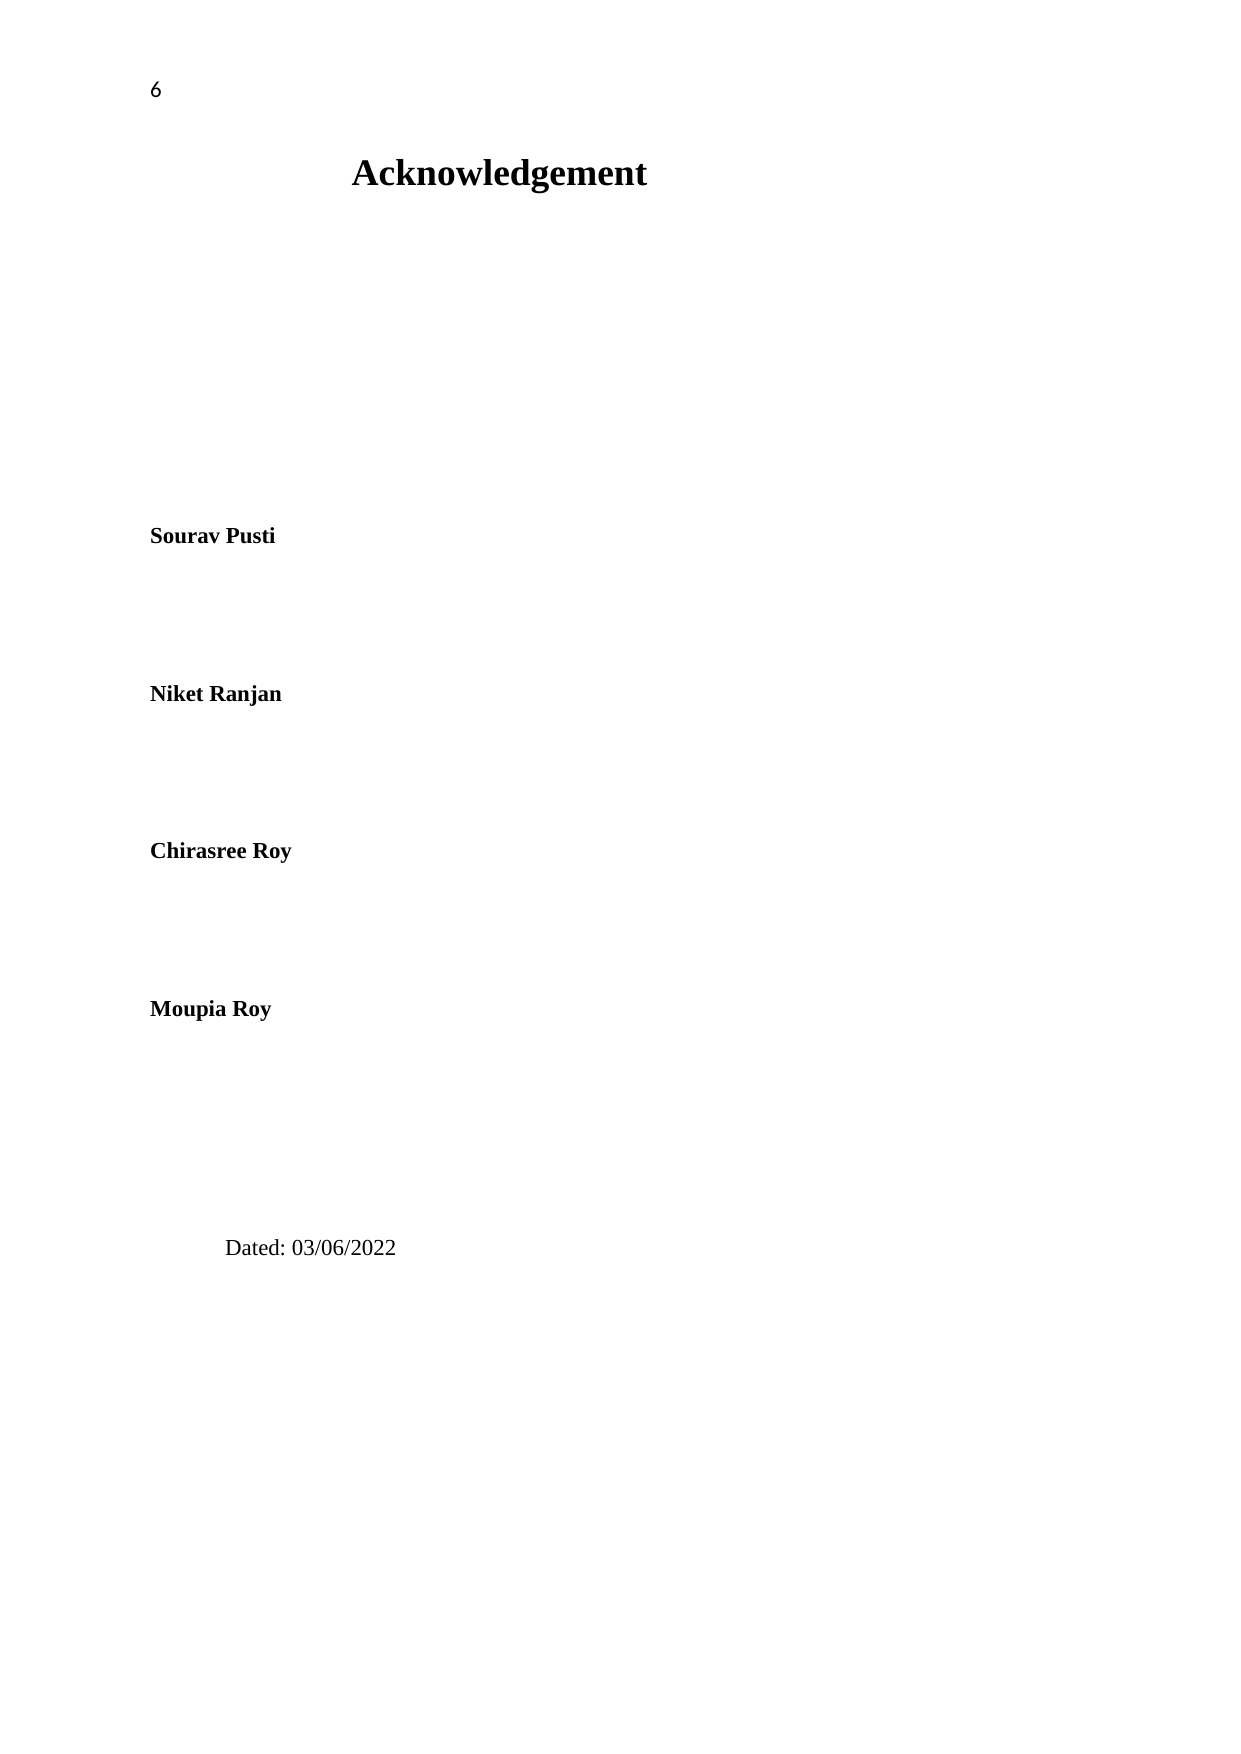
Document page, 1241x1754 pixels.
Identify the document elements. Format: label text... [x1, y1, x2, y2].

text Chirasree Roy [150, 837, 1090, 864]
text Dated: 03/06/2022 [225, 1234, 1090, 1261]
text Moupia Roy [150, 995, 1090, 1022]
text Sourav Pusti [150, 522, 1090, 548]
text Niket Ranjan [150, 679, 1090, 706]
subtitle Acknowledgement [111, 150, 647, 193]
